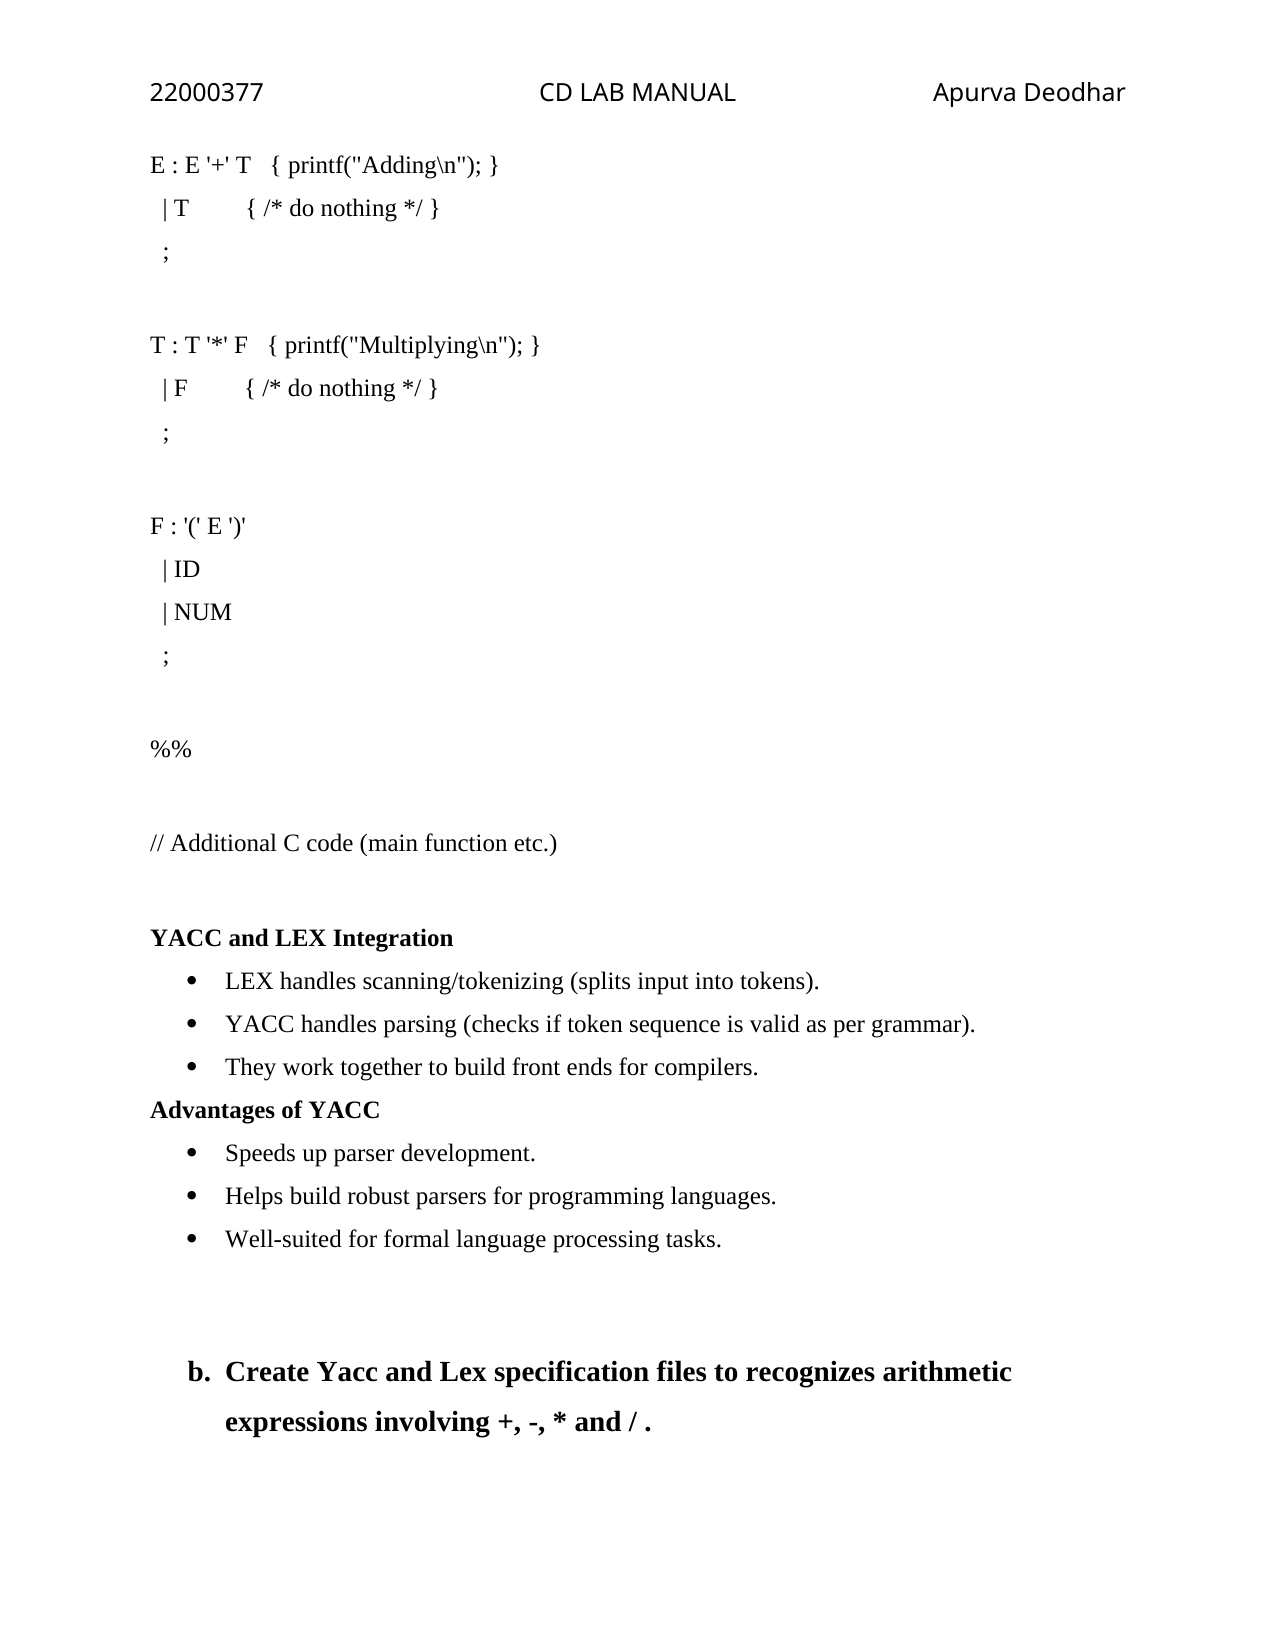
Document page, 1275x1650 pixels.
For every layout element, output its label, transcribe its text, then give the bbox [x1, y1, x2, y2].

list Speeds up parser development. [187, 1138, 1125, 1167]
text ; [150, 236, 1125, 265]
text | F { /* do nothing */ } [150, 373, 1125, 402]
text // Additional C code (main function etc.) [150, 828, 1125, 857]
text %% [150, 734, 1125, 763]
text E : E '+' T { printf("Adding\n"); } [150, 150, 1125, 179]
list YACC handles parsing (checks if token sequence is valid as per grammar). [187, 1009, 1125, 1038]
text | ID [150, 554, 1125, 583]
list Create Yacc and Lex specification files to recognizes arithmetic expressions involving +, -, * and / . [187, 1354, 1125, 1438]
text ; [150, 640, 1125, 669]
text Advantages of YACC [150, 1095, 1125, 1124]
list Helps build robust parsers for programming languages. [187, 1181, 1125, 1210]
list They work together to build front ends for compilers. [187, 1052, 1125, 1081]
text YACC and LEX Integration [150, 923, 1125, 951]
text | T { /* do nothing */ } [150, 193, 1125, 222]
text T : T '*' F { printf("Multiplying\n"); } [150, 330, 1125, 359]
list LEX handles scanning/tokenizing (splits input into tokens). [187, 966, 1125, 994]
list Well-suited for formal language processing tasks. [187, 1224, 1125, 1253]
text F : '(' E ')' [150, 511, 1125, 539]
text ; [150, 417, 1125, 445]
text | NUM [150, 597, 1125, 626]
